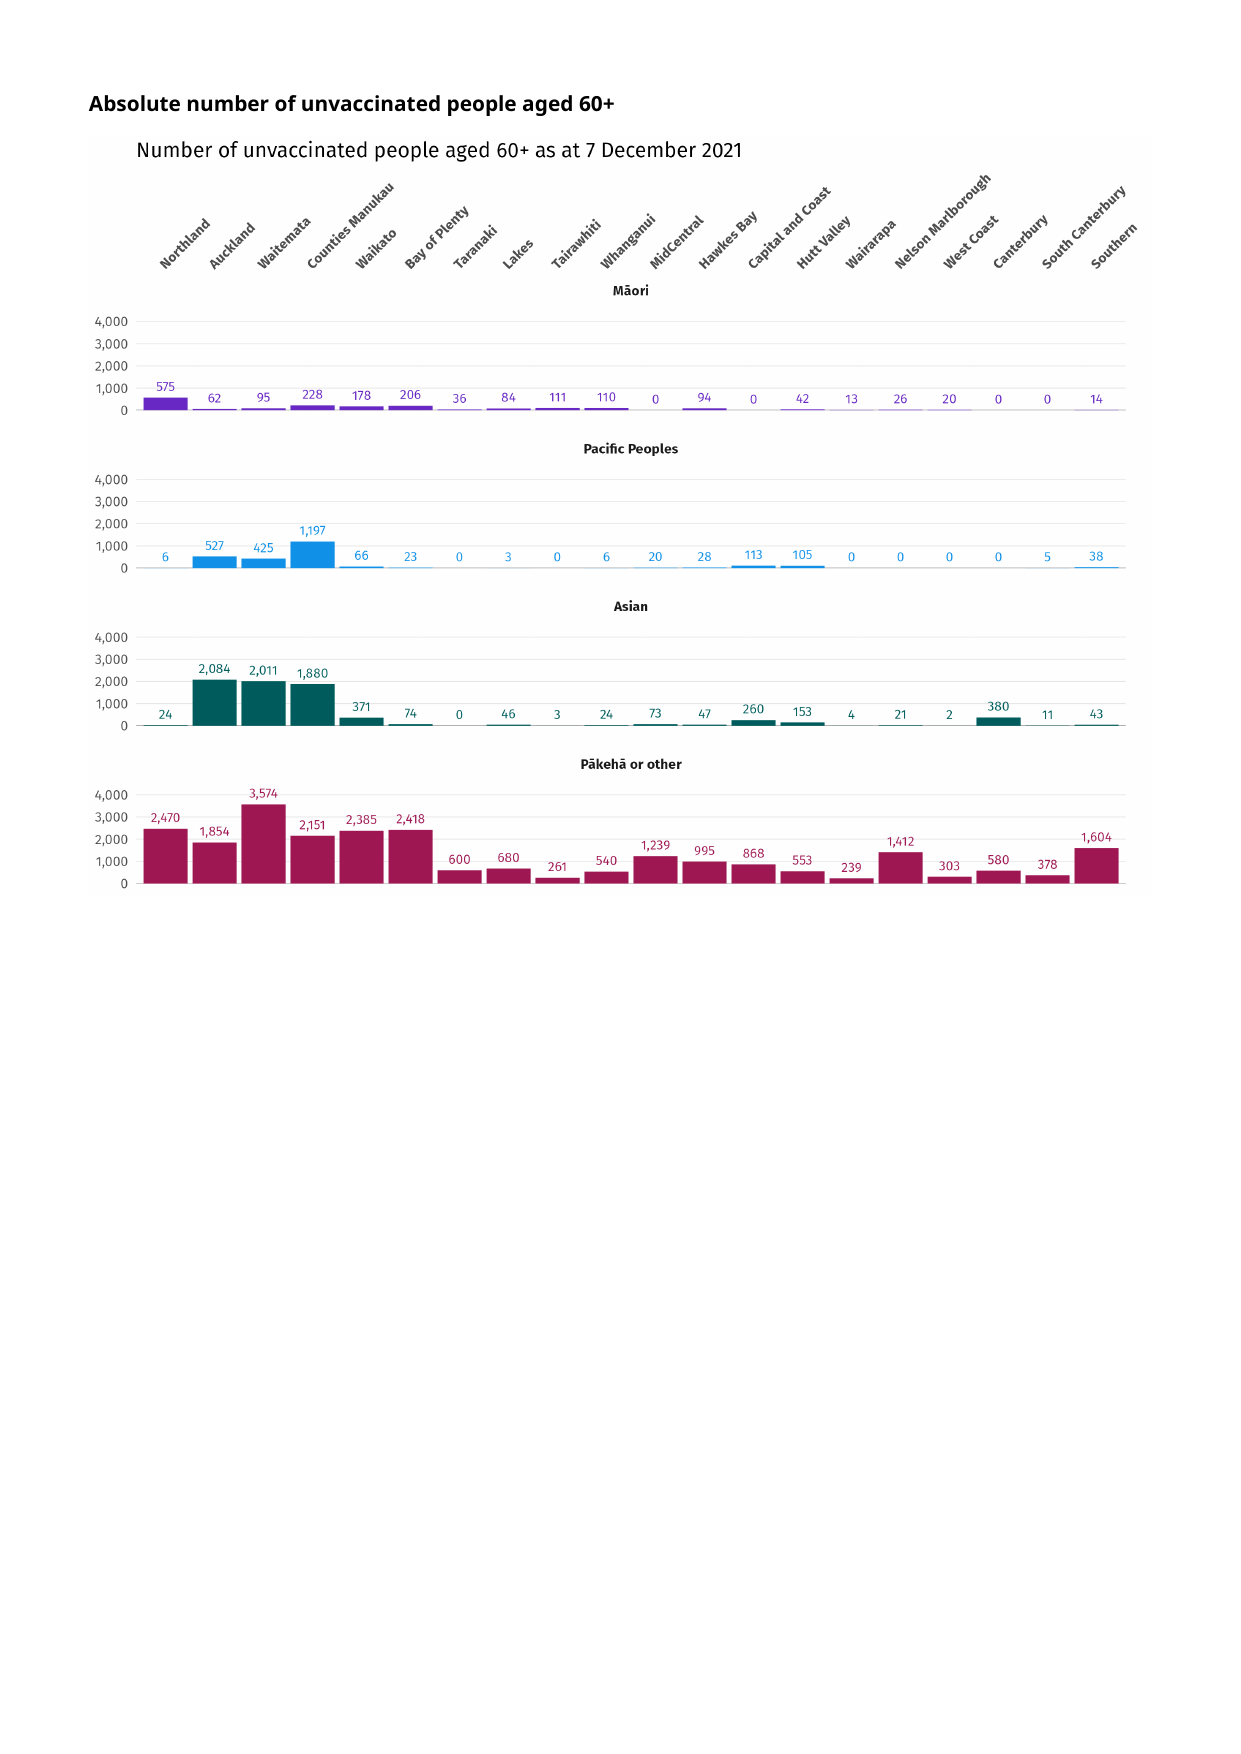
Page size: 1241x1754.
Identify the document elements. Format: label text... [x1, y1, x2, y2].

picture [88, 136, 1151, 896]
subtitle Absolute number of unvaccinated people aged 60+ [89, 89, 1152, 117]
